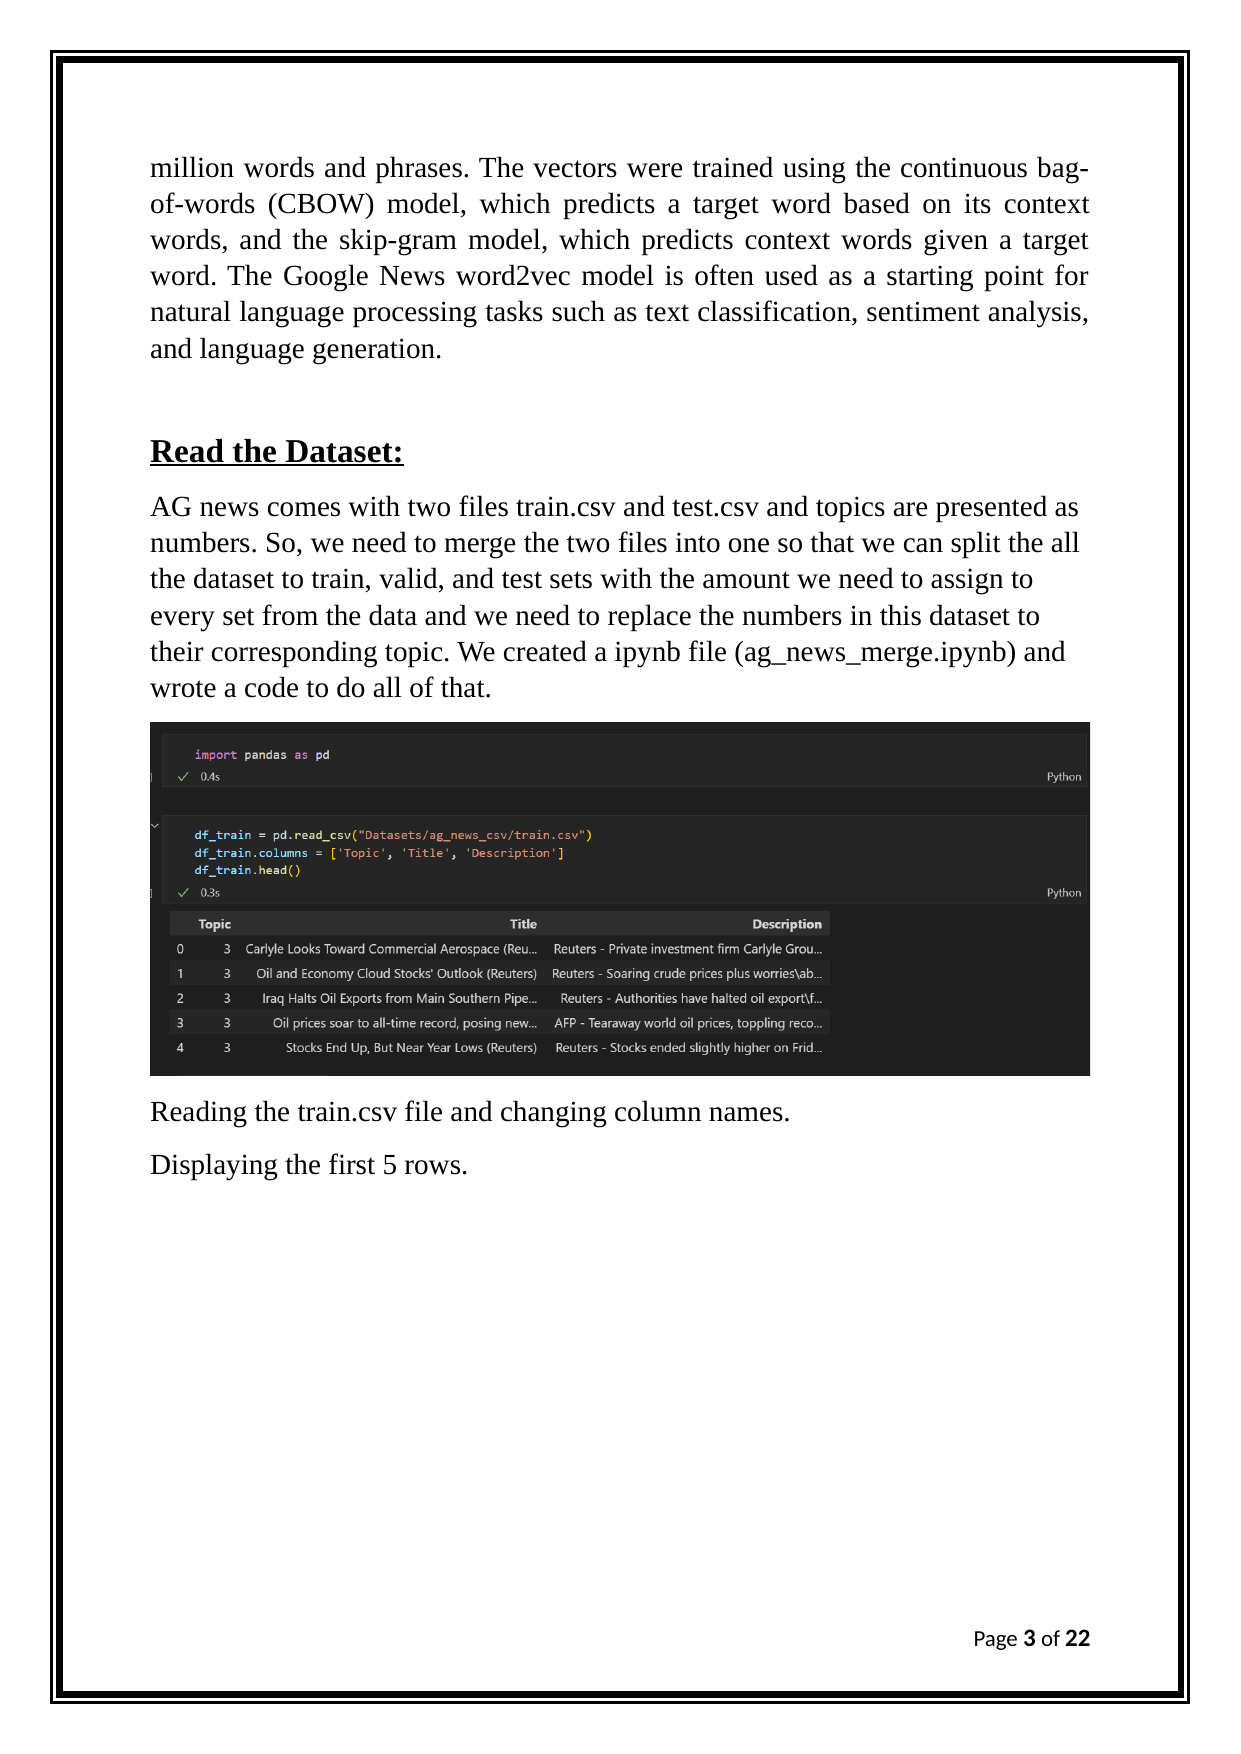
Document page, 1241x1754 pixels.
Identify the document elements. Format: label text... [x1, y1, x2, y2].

text Read the Dataset: [150, 431, 1090, 469]
text Displaying the first 5 rows. [150, 1147, 1090, 1180]
picture [150, 722, 1091, 1076]
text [150, 150, 1090, 364]
text Reading the train.csv file and changing column names. [150, 1094, 1090, 1127]
text AG news comes with two files train.csv and test.csv and topics are presented as numbers. So, we need to merge the two files into one so that we can split the all the dataset to train, valid, and test sets with the amount we need to assign to every set from the data and we need to replace the numbers in this dataset to their corresponding topic. We created a ipynb file (ag_news_merge.ipynb) and wrote a code to do all of that. [150, 489, 1090, 703]
